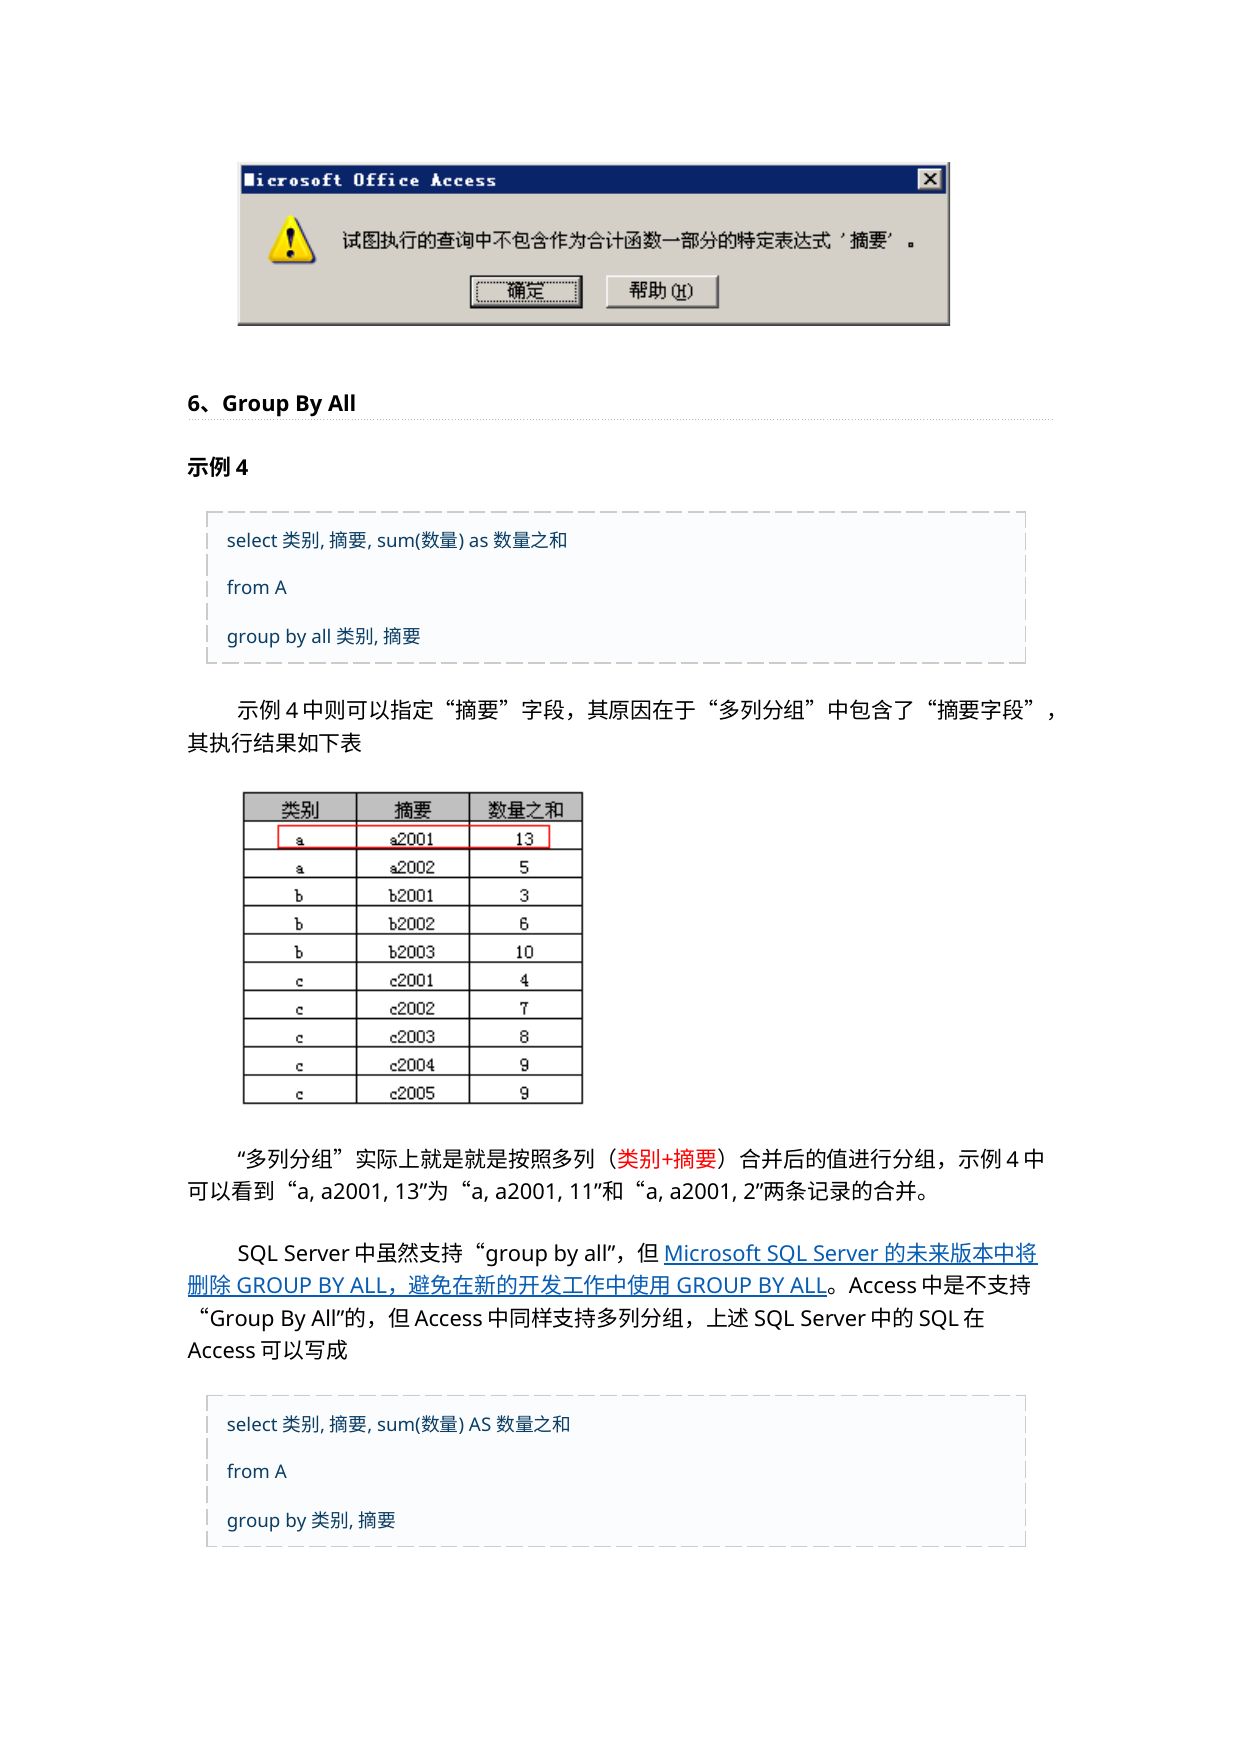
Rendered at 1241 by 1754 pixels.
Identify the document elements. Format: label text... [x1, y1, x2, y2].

text 示例4中则可以指定“摘要”字段，其原因在于“多列分组”中包含了“摘要字段”，其执行结果如下表 [187, 693, 1053, 758]
text 6、Group By All [187, 386, 1053, 420]
text select 类别, 摘要, sum(数量) AS 数量之和 [206, 1394, 1026, 1439]
text group by all 类别, 摘要 [206, 607, 1026, 664]
text SQL Server中虽然支持“group by all”，但Microsoft SQL Server 的未来版本中将删除 GROUP BY ALL，避免在新的开发工作中使用 GROUP BY ALL。Access中是不支持“Group By All”的，但Access中同样支持多列分组，上述SQL Server中的SQL在Access可以写成 [187, 1235, 1053, 1365]
picture [237, 162, 951, 326]
text from A [206, 1443, 1026, 1487]
text group by 类别, 摘要 [206, 1491, 1026, 1547]
text from A [206, 559, 1026, 604]
text select 类别, 摘要, sum(数量) as 数量之和 [206, 511, 1026, 556]
picture [237, 787, 588, 1109]
text “多列分组”实际上就是就是按照多列（类别+摘要）合并后的值进行分组，示例4中可以看到“a, a2001, 13”为“a, a2001, 11”和“a, a2001, 2”两条记录的合并。 [187, 1141, 1053, 1206]
text 示例4 [187, 449, 1053, 482]
